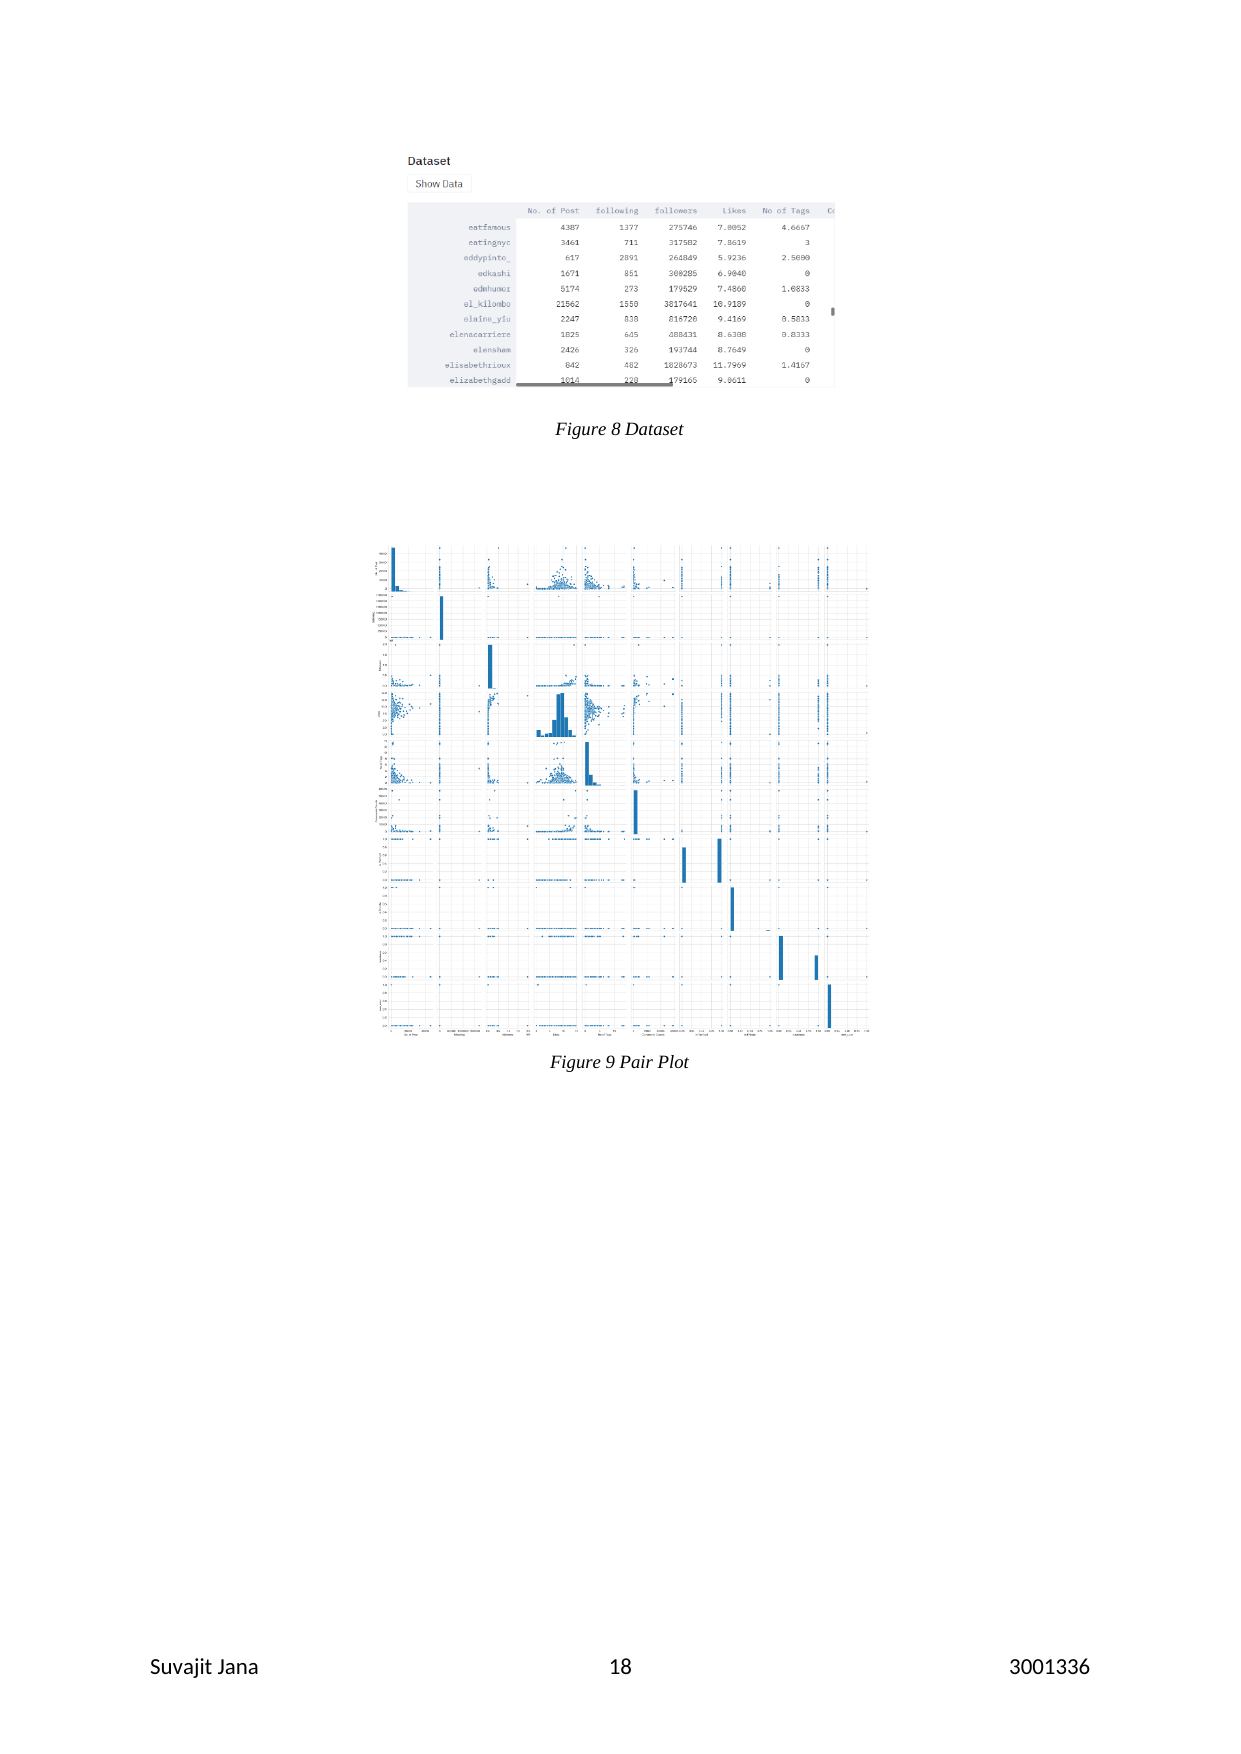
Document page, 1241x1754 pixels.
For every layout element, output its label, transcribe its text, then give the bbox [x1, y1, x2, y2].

picture [370, 543, 870, 1038]
picture [297, 150, 943, 405]
text Figure 8 Dataset [150, 418, 1090, 440]
text Figure 9 Pair Plot [150, 1051, 1090, 1073]
